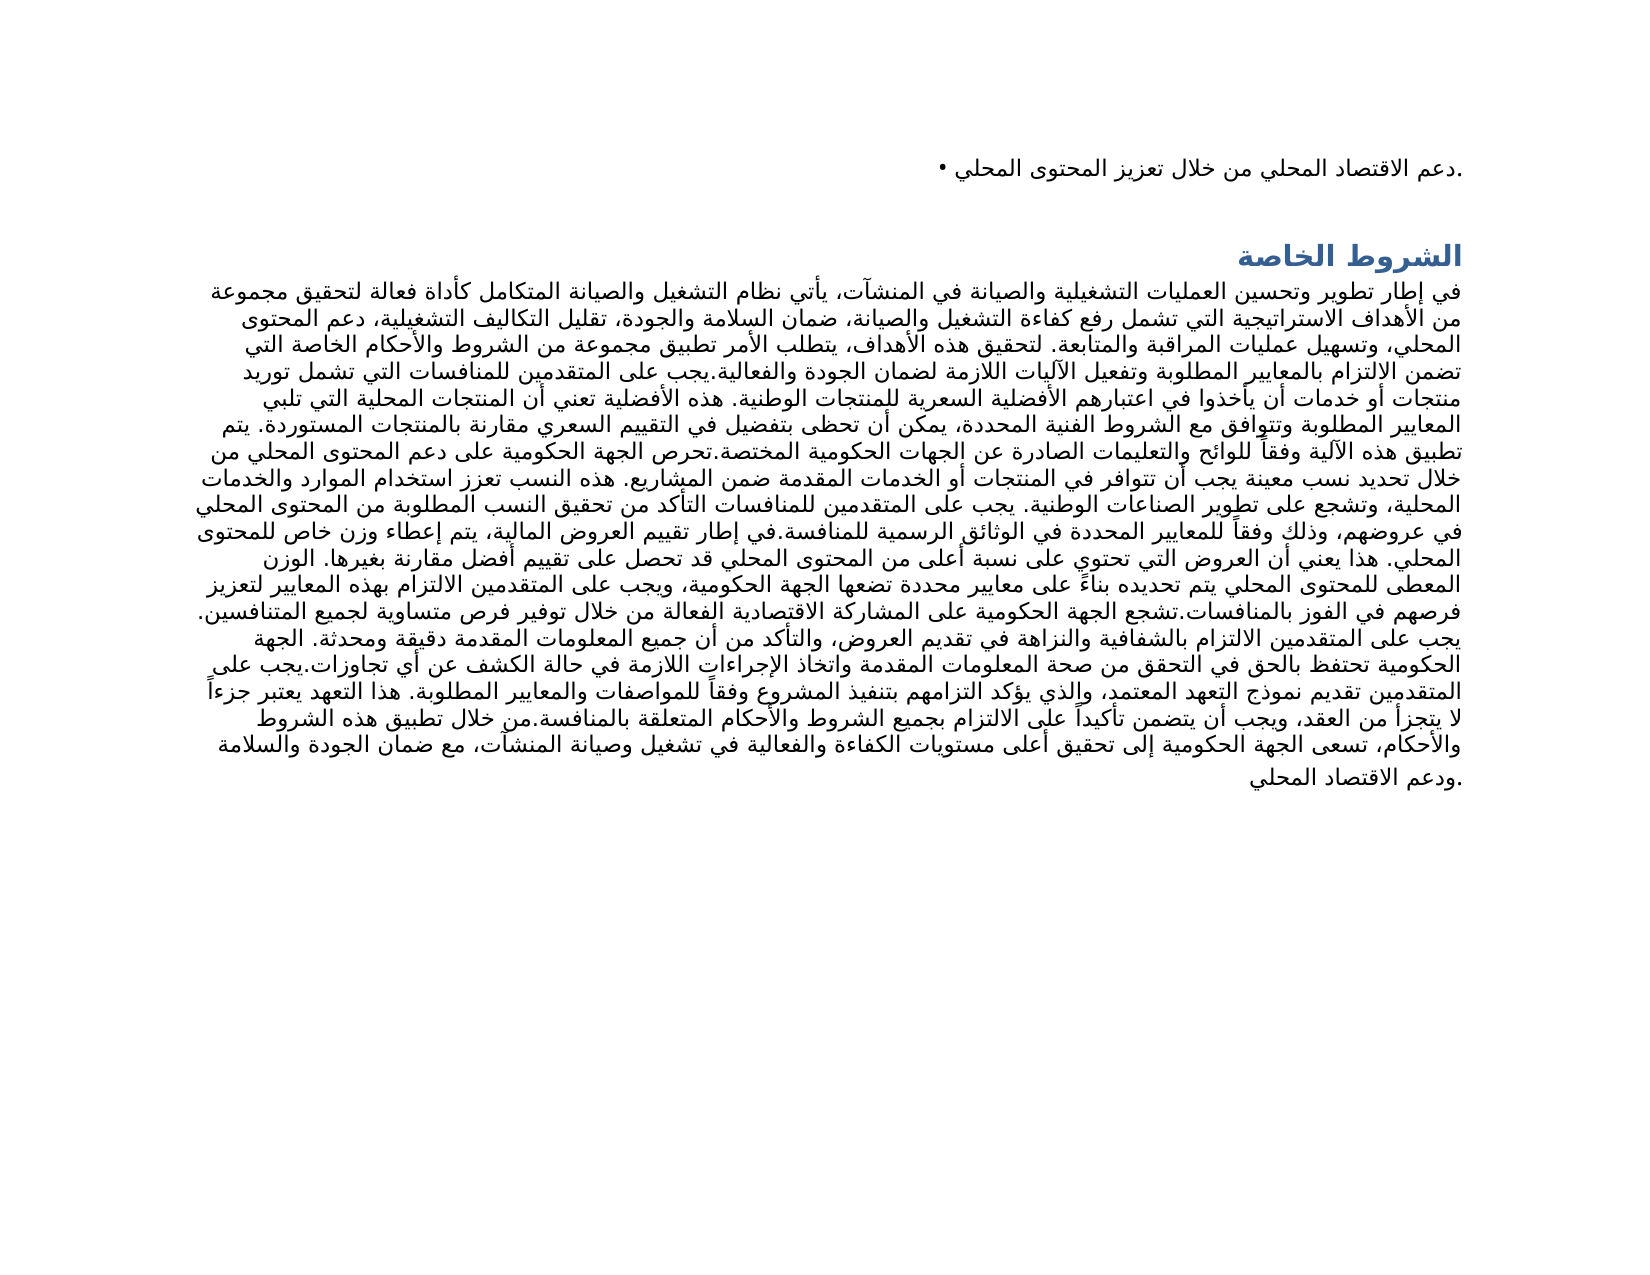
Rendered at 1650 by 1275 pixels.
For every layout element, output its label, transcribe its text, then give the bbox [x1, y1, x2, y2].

subtitle الشروط الخاصة [187, 239, 1462, 273]
text • دعم الاقتصاد المحلي من خلال تعزيز المحتوى المحلي. [212, 150, 1462, 184]
text في إطار تطوير وتحسين العمليات التشغيلية والصيانة في المنشآت، يأتي نظام التشغيل والصيانة المتكامل كأداة فعالة لتحقيق مجموعة من الأهداف الاستراتيجية التي تشمل رفع كفاءة التشغيل والصيانة، ضمان السلامة والجودة، تقليل التكاليف التشغيلية، دعم المحتوى المحلي، وتسهيل عمليات المراقبة والمتابعة. لتحقيق هذه الأهداف، يتطلب الأمر تطبيق مجموعة من الشروط والأحكام الخاصة التي تضمن الالتزام بالمعايير المطلوبة وتفعيل الآليات اللازمة لضمان الجودة والفعالية.يجب على المتقدمين للمنافسات التي تشمل توريد منتجات أو خدمات أن يأخذوا في اعتبارهم الأفضلية السعرية للمنتجات الوطنية. هذه الأفضلية تعني أن المنتجات المحلية التي تلبي المعايير المطلوبة وتتوافق مع الشروط الفنية المحددة، يمكن أن تحظى بتفضيل في التقييم السعري مقارنة بالمنتجات المستوردة. يتم تطبيق هذه الآلية وفقاً للوائح والتعليمات الصادرة عن الجهات الحكومية المختصة.تحرص الجهة الحكومية على دعم المحتوى المحلي من خلال تحديد نسب معينة يجب أن تتوافر في المنتجات أو الخدمات المقدمة ضمن المشاريع. هذه النسب تعزز استخدام الموارد والخدمات المحلية، وتشجع على تطوير الصناعات الوطنية. يجب على المتقدمين للمنافسات التأكد من تحقيق النسب المطلوبة من المحتوى المحلي في عروضهم، وذلك وفقاً للمعايير المحددة في الوثائق الرسمية للمنافسة.في إطار تقييم العروض المالية، يتم إعطاء وزن خاص للمحتوى المحلي. هذا يعني أن العروض التي تحتوي على نسبة أعلى من المحتوى المحلي قد تحصل على تقييم أفضل مقارنة بغيرها. الوزن المعطى للمحتوى المحلي يتم تحديده بناءً على معايير محددة تضعها الجهة الحكومية، ويجب على المتقدمين الالتزام بهذه المعايير لتعزيز فرصهم في الفوز بالمنافسات.تشجع الجهة الحكومية على المشاركة الاقتصادية الفعالة من خلال توفير فرص متساوية لجميع المتنافسين. يجب على المتقدمين الالتزام بالشفافية والنزاهة في تقديم العروض، والتأكد من أن جميع المعلومات المقدمة دقيقة ومحدثة. الجهة الحكومية تحتفظ بالحق في التحقق من صحة المعلومات المقدمة واتخاذ الإجراءات اللازمة في حالة الكشف عن أي تجاوزات.يجب على المتقدمين تقديم نموذج التعهد المعتمد، والذي يؤكد التزامهم بتنفيذ المشروع وفقاً للمواصفات والمعايير المطلوبة. هذا التعهد يعتبر جزءاً لا يتجزأ من العقد، ويجب أن يتضمن تأكيداً على الالتزام بجميع الشروط والأحكام المتعلقة بالمنافسة.من خلال تطبيق هذه الشروط والأحكام، تسعى الجهة الحكومية إلى تحقيق أعلى مستويات الكفاءة والفعالية في تشغيل وصيانة المنشآت، مع ضمان الجودة والسلامة ودعم الاقتصاد المحلي. [187, 278, 1462, 792]
